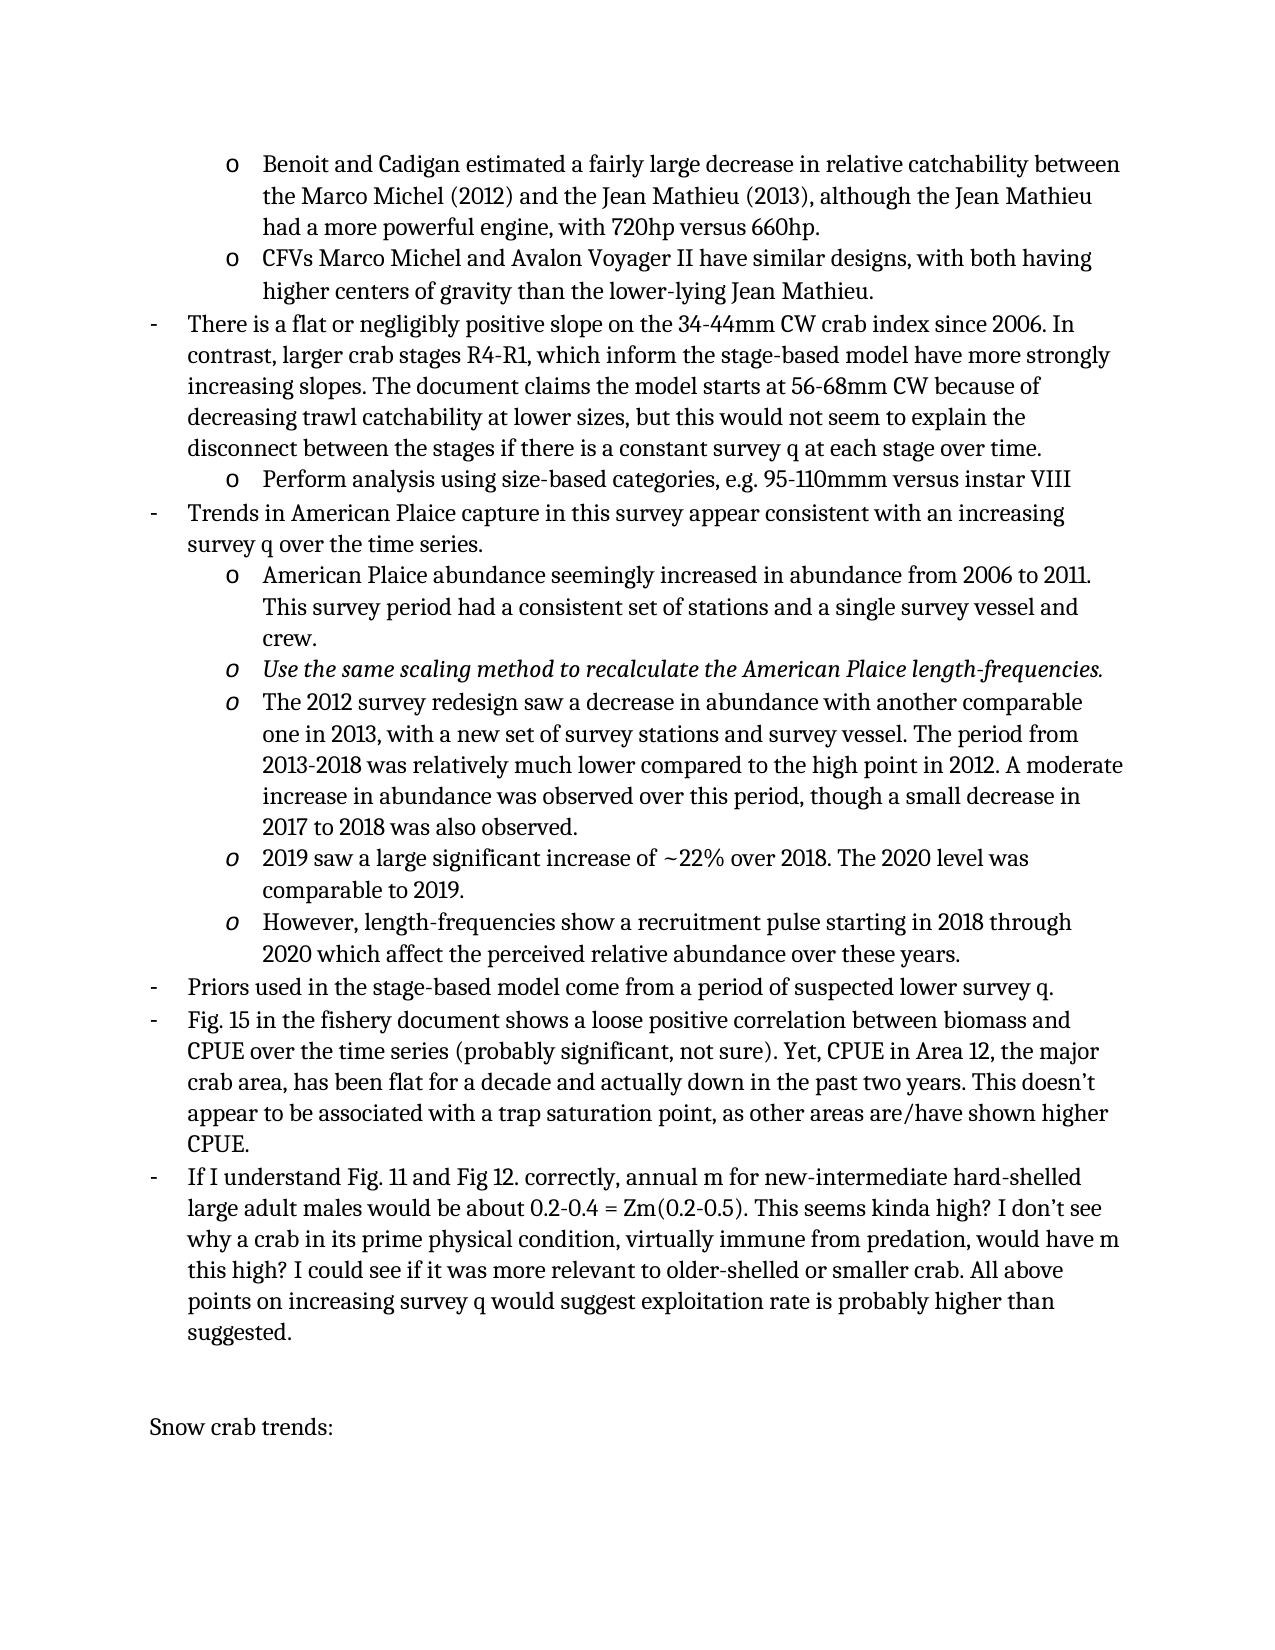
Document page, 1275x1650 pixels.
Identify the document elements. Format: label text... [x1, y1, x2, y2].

list Perform analysis using size-based categories, e.g. 95-110mmm versus instar VIII [225, 465, 1125, 495]
list The 2012 survey redesign saw a decrease in abundance with another comparable one in 2013, with a new set of survey stations and survey vessel. The period from 2013-2018 was relatively much lower compared to the high point in 2012. A moderate increase in abundance was observed over this period, though a small decrease in 2017 to 2018 was also observed. [225, 688, 1125, 842]
list 2019 saw a large significant increase of ~22% over 2018. The 2020 level was comparable to 2019. [225, 844, 1125, 905]
list Benoit and Cadigan estimated a fairly large decrease in relative catchability between the Marco Michel (2012) and the Jean Mathieu (2013), although the Jean Mathieu had a more powerful engine, with 720hp versus 660hp. [225, 150, 1125, 242]
list There is a flat or negligibly positive slope on the 34-44mm CW crab index since 2006. In contrast, larger crab stages R4-R1, which inform the stage-based model have more strongly increasing slopes. The document claims the model starts at 56-68mm CW because of decreasing trawl catchability at lower sizes, but this would not seem to explain the disconnect between the stages if there is a constant survey q at each stage over time. [150, 308, 1125, 462]
list Use the same scaling method to recalculate the American Plaice length-frequencies. [225, 655, 1125, 685]
text Snow crab trends: [150, 1413, 1125, 1442]
list Trends in American Plaice capture in this survey appear consistent with an increasing survey q over the time series. [150, 497, 1125, 559]
list American Plaice abundance seemingly increased in abundance from 2006 to 2011. This survey period had a consistent set of stations and a single survey vessel and crew. [225, 561, 1125, 653]
list However, length-frequencies show a recruitment pulse starting in 2018 through 2020 which affect the perceived relative abundance over these years. [225, 907, 1125, 968]
list Fig. 15 in the fishery document shows a loose positive correlation between biomass and CPUE over the time series (probably significant, not sure). Yet, CPUE in Area 12, the major crab area, has been flat for a decade and actually down in the past two years. This doesn’t appear to be associated with a trap saturation point, as other areas are/have shown higher CPUE. [150, 1004, 1125, 1158]
list Priors used in the stage-based model come from a period of suspected lower survey q. [150, 971, 1125, 1001]
list CFVs Marco Michel and Avalon Voyager II have similar designs, with both having higher centers of gravity than the lower-lying Jean Mathieu. [225, 244, 1125, 305]
list If I understand Fig. 11 and Fig 12. correctly, annual m for new-intermediate hard-shelled large adult males would be about 0.2-0.4 = Zm(0.2-0.5). This seems kinda high? I don’t see why a crab in its prime physical condition, virtually immune from predation, would have m this high? I could see if it was more relevant to older-shelled or smaller crab. All above points on increasing survey q would suggest exploitation rate is probably higher than suggested. [150, 1161, 1125, 1346]
